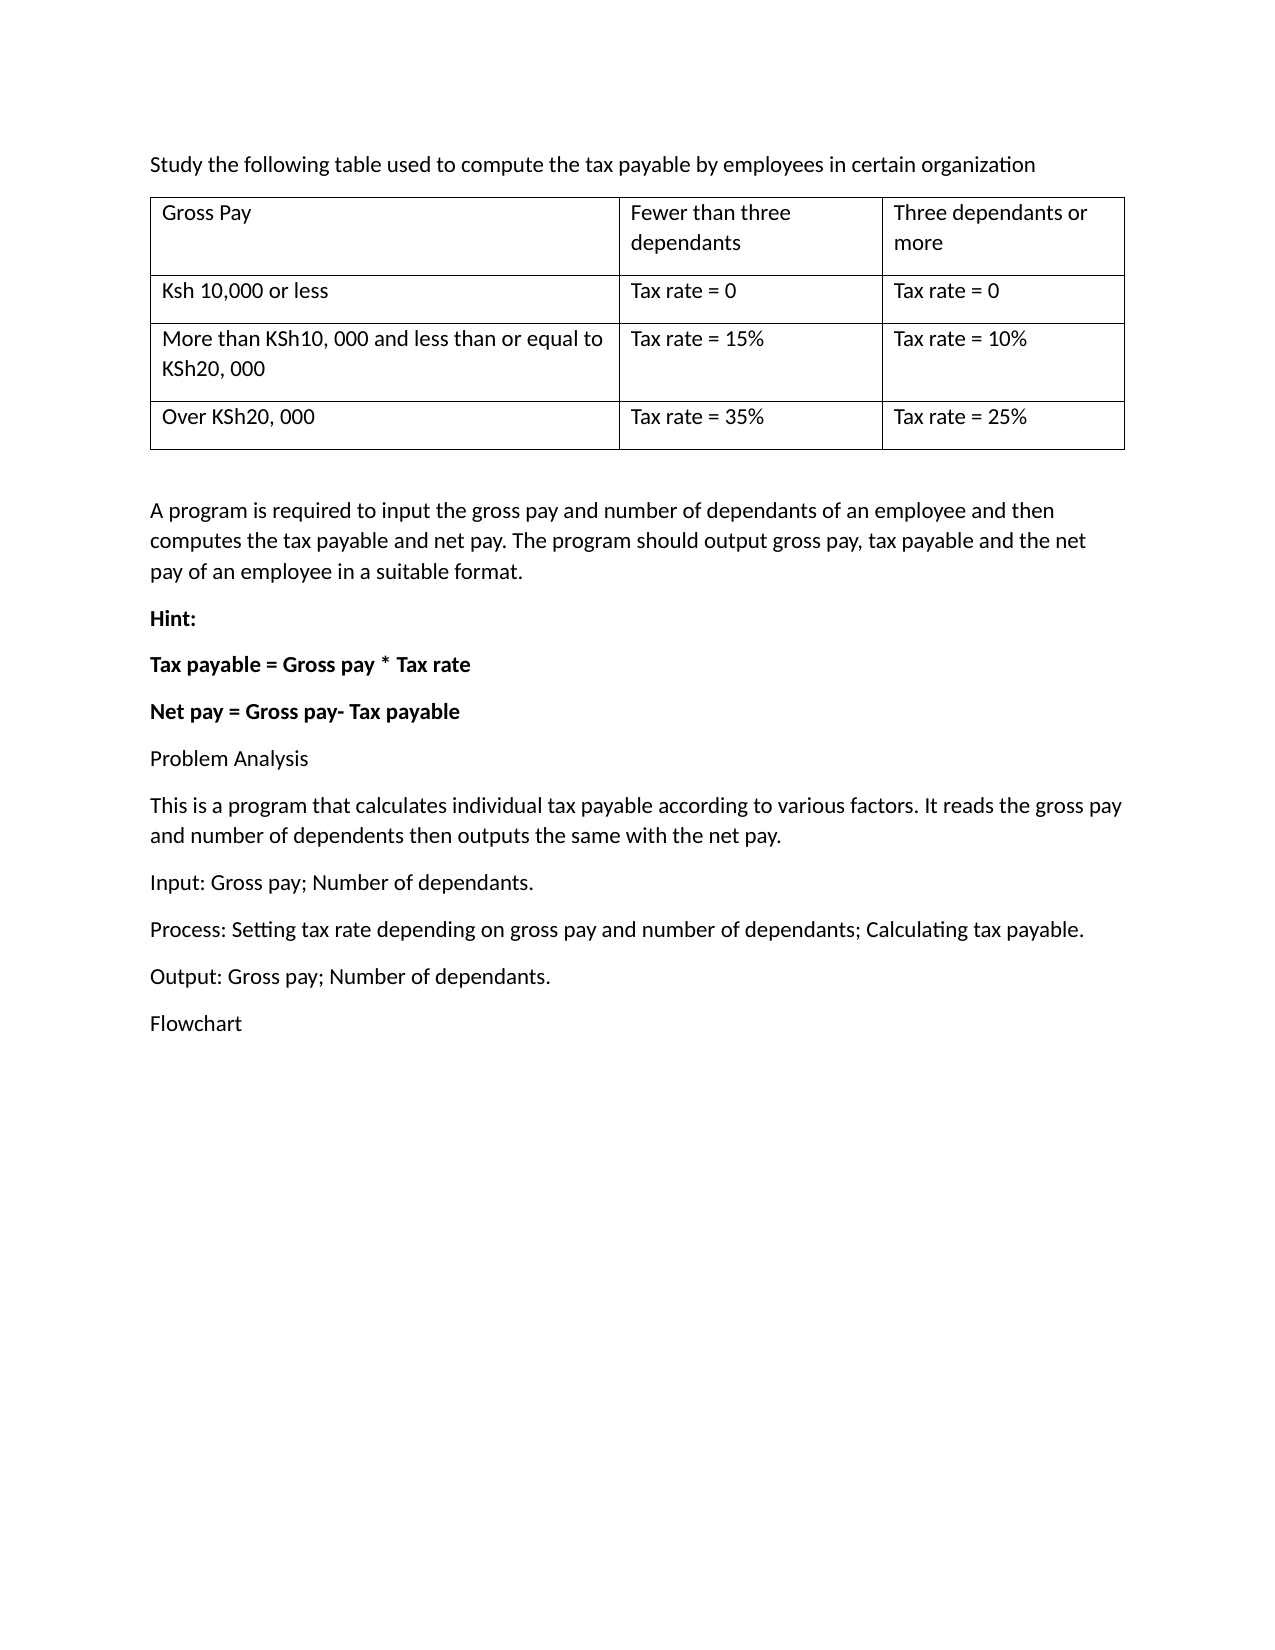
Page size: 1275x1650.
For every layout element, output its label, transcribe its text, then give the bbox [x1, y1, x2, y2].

text Flowchart [150, 1009, 1125, 1037]
table_cell Tax rate = 0 [883, 276, 1124, 323]
table_header Fewer than three dependants [620, 198, 882, 275]
text Hint: [150, 604, 1125, 632]
text Tax payable = Gross pay * Tax rate [150, 651, 1125, 679]
text Process: Setting tax rate depending on gross pay and number of dependants; Calculating tax payable. [150, 915, 1125, 943]
text A program is required to input the gross pay and number of dependants of an employee and then computes the tax payable and net pay. The program should output gross pay, tax payable and the net pay of an employee in a suitable format. [150, 496, 1125, 585]
table_cell Tax rate = 25% [883, 402, 1124, 448]
table_cell More than KSh10, 000 and less than or equal to KSh20, 000 [151, 324, 619, 401]
text Problem Analysis [150, 744, 1125, 772]
table_cell Tax rate = 15% [620, 324, 882, 401]
table_header Gross Pay [151, 198, 619, 275]
table_header Three dependants or more [883, 198, 1124, 275]
table_cell Tax rate = 0 [620, 276, 882, 323]
table_cell Tax rate = 35% [620, 402, 882, 448]
table_cell Tax rate = 10% [883, 324, 1124, 401]
table_cell Over KSh20, 000 [151, 402, 619, 448]
table_cell Ksh 10,000 or less [151, 276, 619, 323]
text Net pay = Gross pay- Tax payable [150, 697, 1125, 726]
text Input: Gross pay; Number of dependants. [150, 868, 1125, 896]
text Output: Gross pay; Number of dependants. [150, 962, 1125, 990]
text This is a program that calculates individual tax payable according to various factors. It reads the gross pay and number of dependents then outputs the same with the net pay. [150, 791, 1125, 849]
text Study the following table used to compute the tax payable by employees in certain organization [150, 150, 1125, 178]
